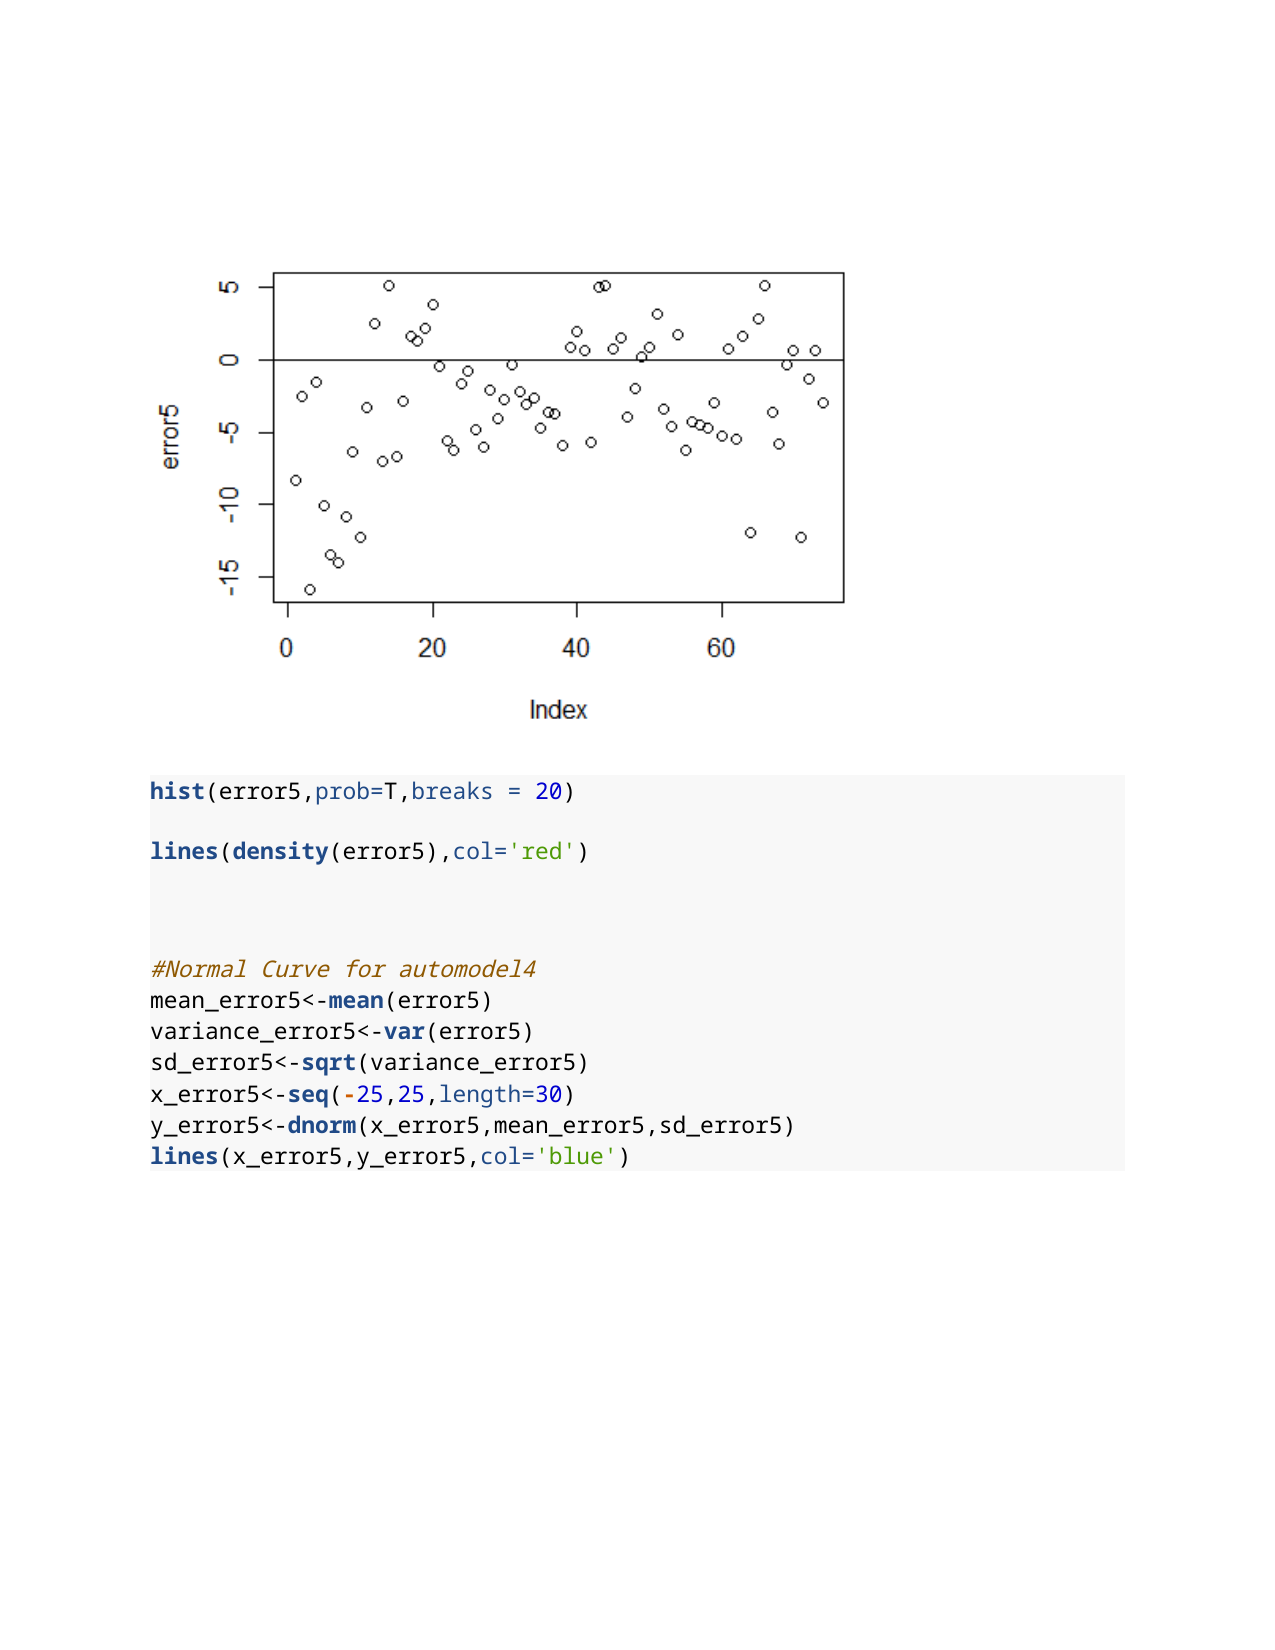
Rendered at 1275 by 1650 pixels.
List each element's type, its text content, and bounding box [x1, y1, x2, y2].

text hist(error5,prob=T,breaks = 20) lines(density(error5),col='red') #Normal Curve for automodel4 mean_error5<-mean(error5) variance_error5<-var(error5) sd_error5<-sqrt(variance_error5) x_error5<-seq(-25,25,length=30) y_error5<-dnorm(x_error5,mean_error5,sd_error5) lines(x_error5,y_error5,col='blue') [150, 775, 1125, 1171]
picture [150, 150, 908, 757]
